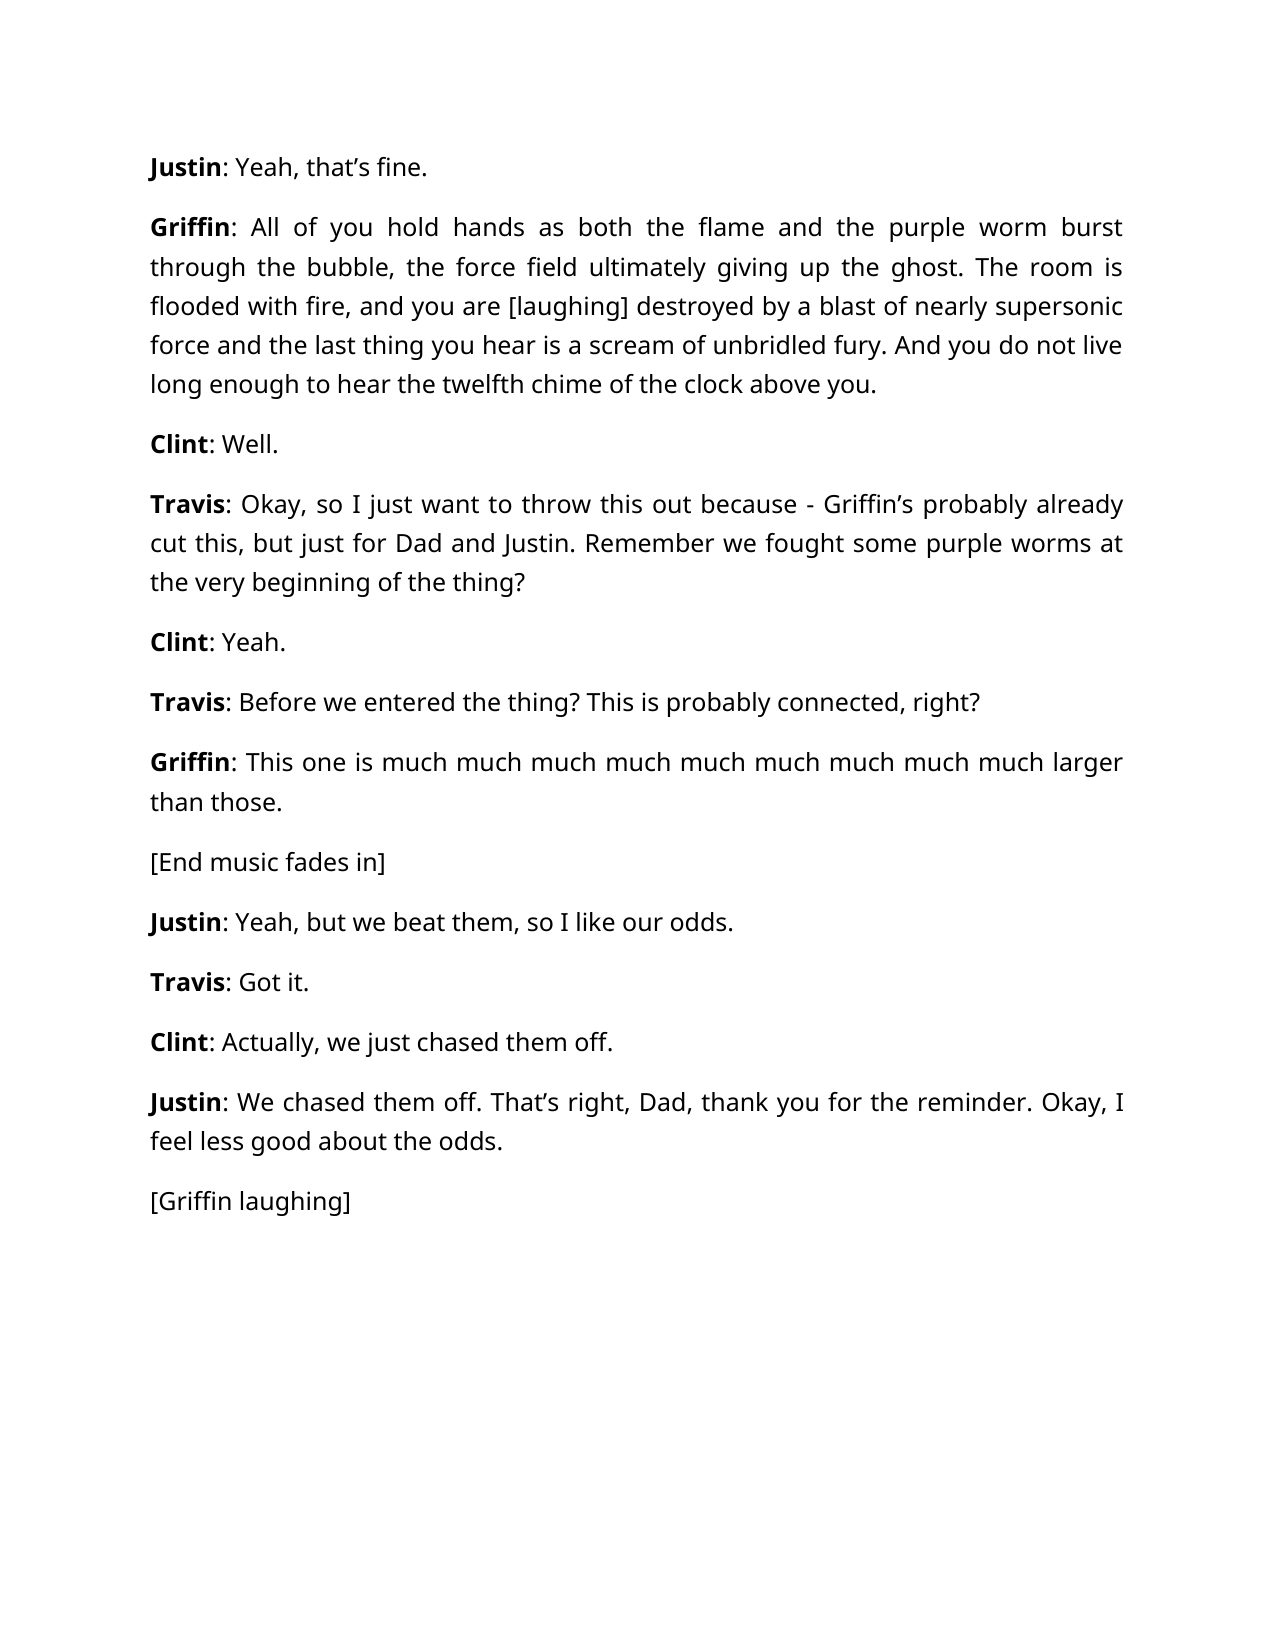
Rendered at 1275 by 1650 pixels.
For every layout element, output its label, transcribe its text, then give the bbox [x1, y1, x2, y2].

text Travis: Okay, so I just want to throw this out because - Griffin’s probably already cut this, but just for Dad and Justin. Remember we fought some purple worms at the very beginning of the thing? [150, 487, 1125, 599]
text Griffin: All of you hold hands as both the flame and the purple worm burst through the bubble, the force field ultimately giving up the ghost. The room is flooded with fire, and you are [laughing] destroyed by a blast of nearly supersonic force and the last thing you hear is a scream of unbridled fury. And you do not live long enough to hear the twelfth chime of the clock above you. [150, 210, 1125, 401]
text Travis: Got it. [150, 964, 1125, 998]
text Justin: Yeah, but we beat them, so I like our odds. [150, 904, 1125, 938]
text Griffin: This one is much much much much much much much much much larger than those. [150, 745, 1125, 818]
text Clint: Actually, we just chased them off. [150, 1024, 1125, 1058]
text Clint: Yeah. [150, 625, 1125, 659]
text Clint: Well. [150, 427, 1125, 461]
text [Griffin laughing] [150, 1183, 1125, 1217]
text Justin: Yeah, that’s fine. [150, 150, 1125, 184]
text Justin: We chased them off. That’s right, Dad, thank you for the reminder. Okay, I feel less good about the odds. [150, 1084, 1125, 1157]
text [End music fades in] [150, 844, 1125, 878]
text Travis: Before we entered the thing? This is probably connected, right? [150, 685, 1125, 719]
